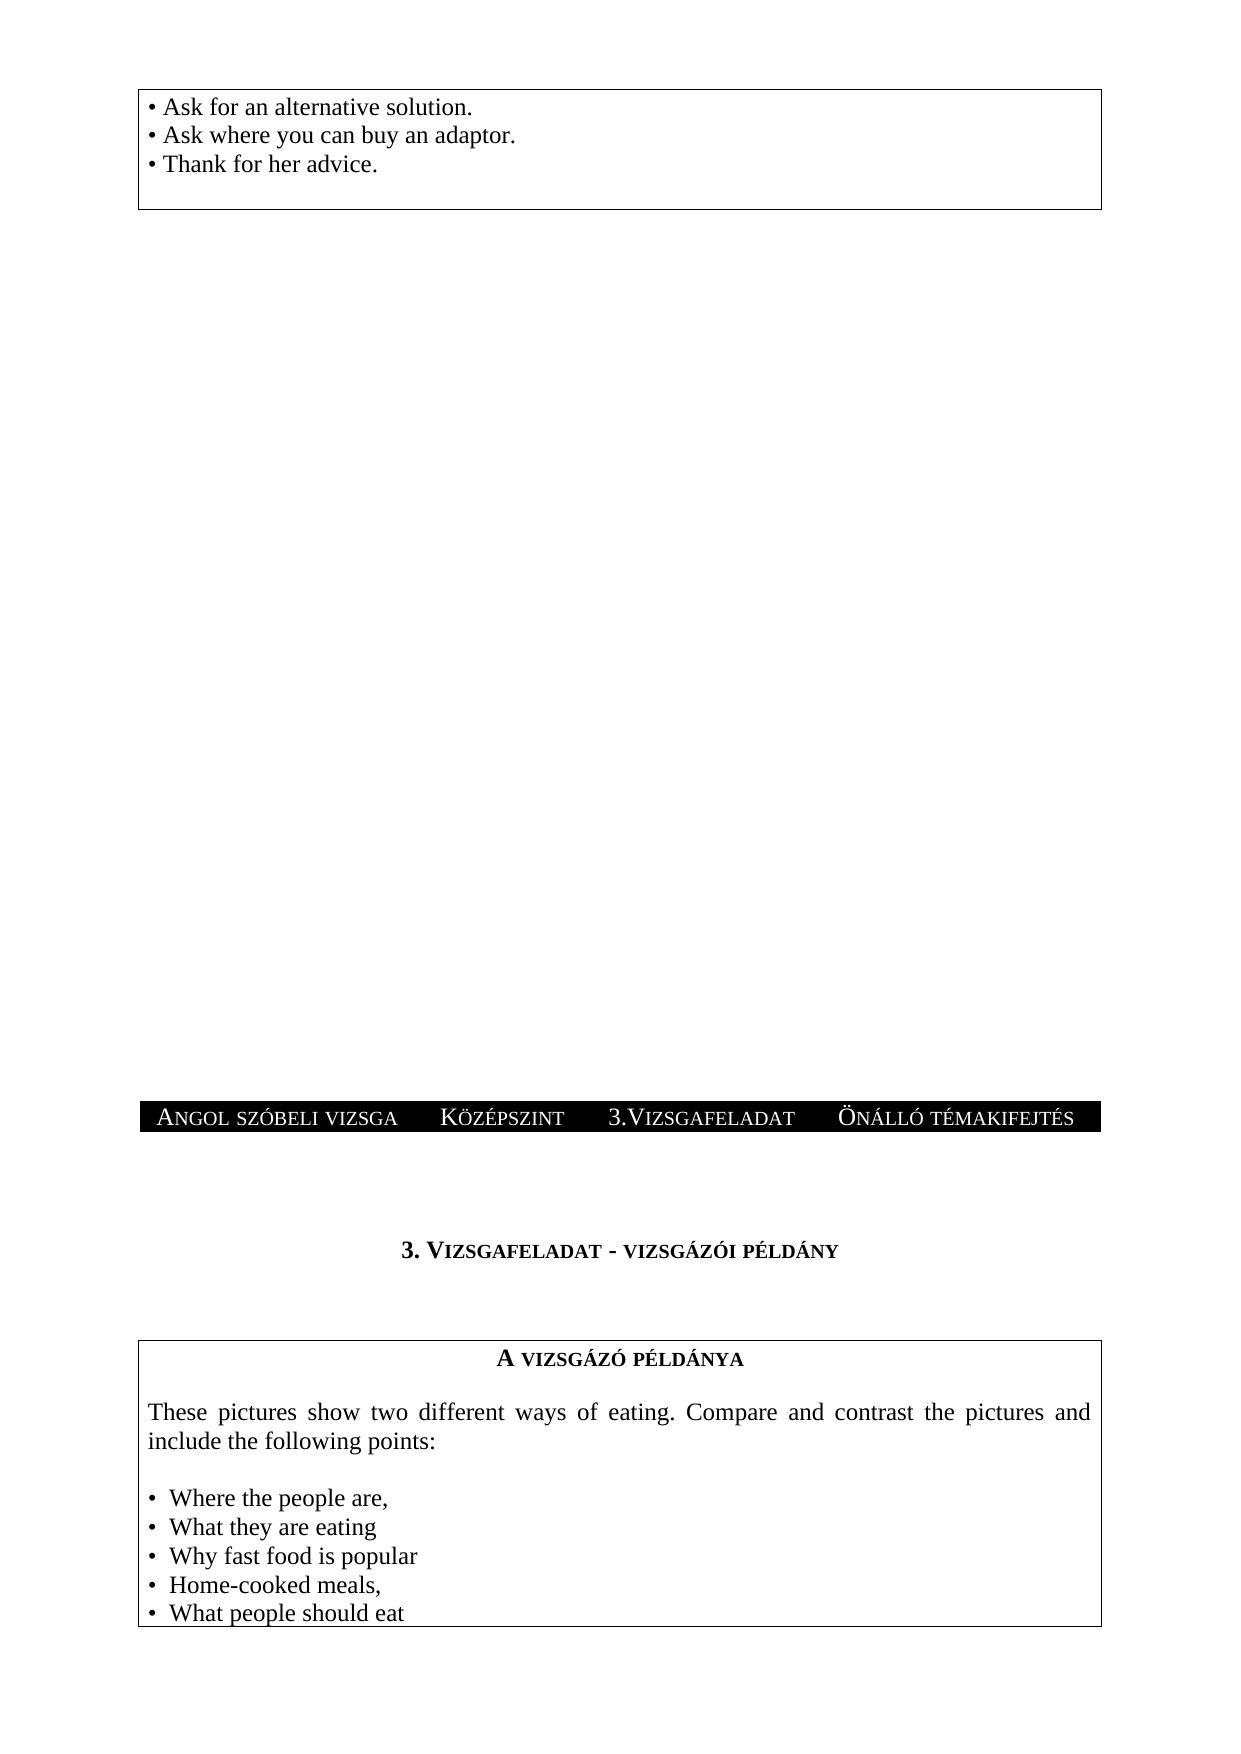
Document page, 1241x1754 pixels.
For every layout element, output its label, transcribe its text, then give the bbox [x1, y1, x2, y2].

text • Ask for an alternative solution. [139, 90, 1101, 121]
text • Ask where you can buy an adaptor. [148, 121, 1092, 149]
table_header Angol szóbeli vizsga [141, 1102, 413, 1131]
text These pictures show two different ways of eating. Compare and contrast the pictures and include the following points: [139, 1394, 1101, 1455]
text • What people should eat [148, 1598, 1092, 1626]
subtitle 3. Vizsgafeladat - vizsgázói példány [148, 1235, 1092, 1264]
text • What they are eating [148, 1512, 1092, 1541]
table_header Középszint [414, 1102, 590, 1131]
text • Home-cooked meals, [148, 1570, 1092, 1598]
text • Where the people are, [148, 1483, 1092, 1512]
table_header Önálló témakifejtés [813, 1102, 1099, 1131]
text • Thank for her advice. [148, 149, 1092, 178]
subtitle A vizsgázó példánya [139, 1341, 1101, 1372]
text • Why fast food is popular [148, 1541, 1092, 1570]
table_header 3.Vizsgafeladat [591, 1102, 812, 1131]
